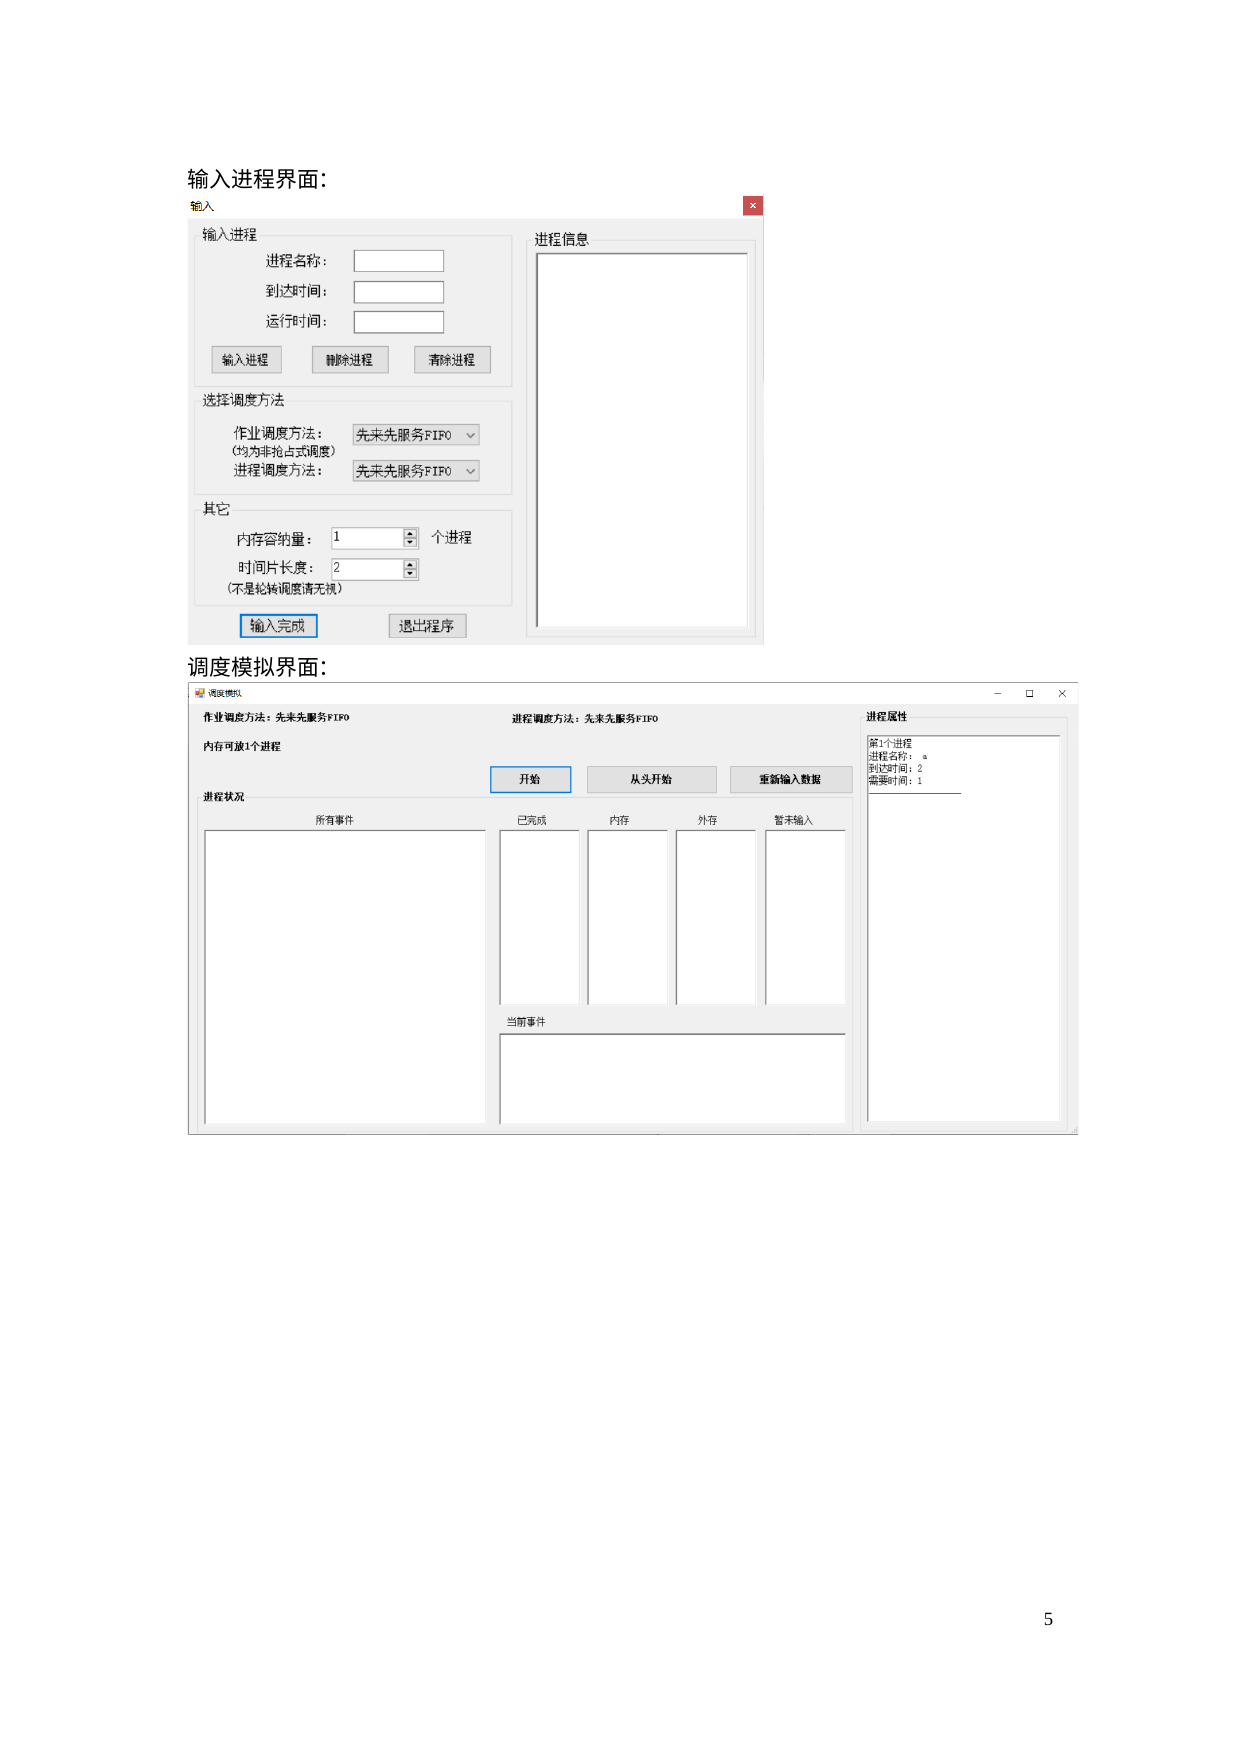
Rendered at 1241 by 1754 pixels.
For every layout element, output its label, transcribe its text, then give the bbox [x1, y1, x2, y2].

picture [187, 194, 764, 645]
picture [187, 682, 1079, 1135]
text 调度模拟界面： [187, 649, 1053, 682]
text 输入进程界面： [187, 162, 1053, 194]
